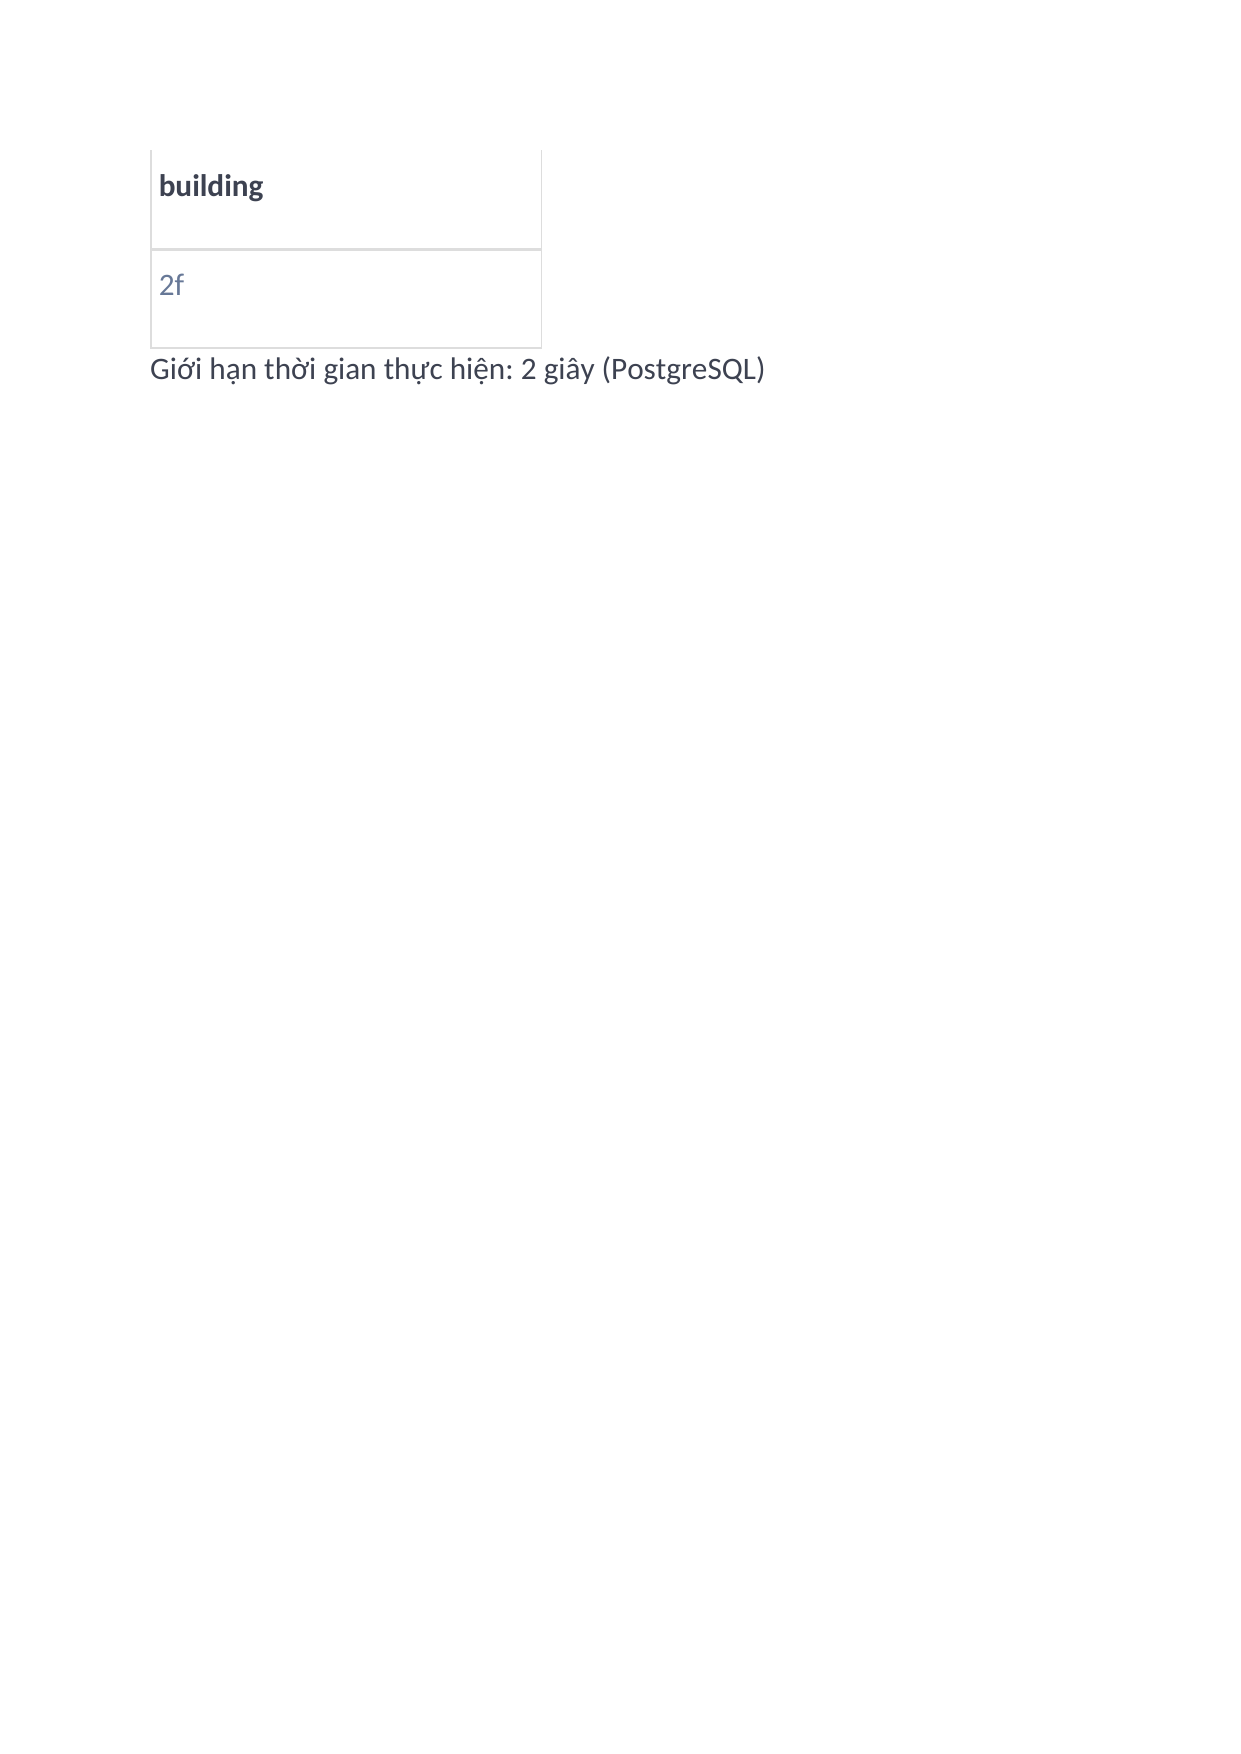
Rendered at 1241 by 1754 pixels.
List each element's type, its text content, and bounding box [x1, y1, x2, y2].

table_cell 2f [152, 251, 541, 347]
table_header building [152, 150, 541, 248]
text Giới hạn thời gian thực hiện: 2 giây (PostgreSQL) [150, 349, 1090, 387]
